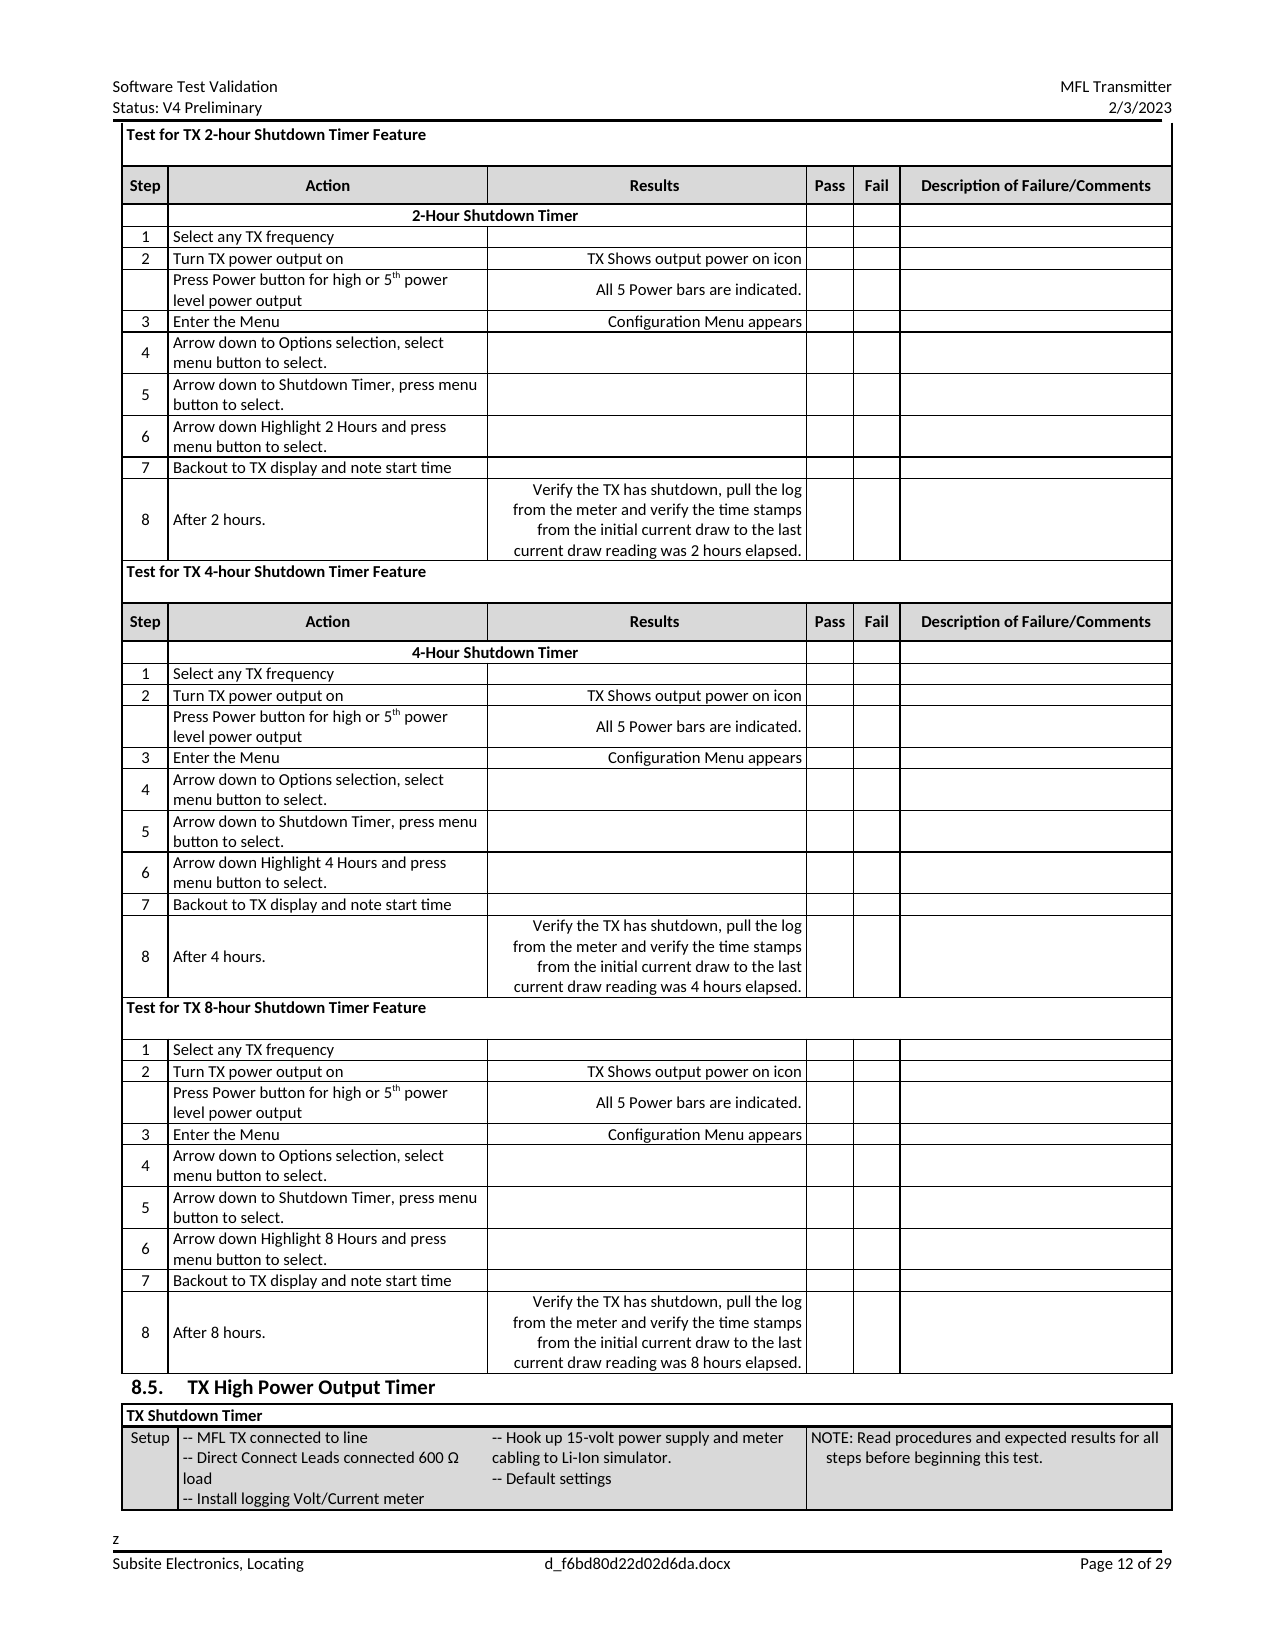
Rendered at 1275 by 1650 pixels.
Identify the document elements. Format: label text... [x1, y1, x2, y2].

table_cell [488, 333, 806, 373]
table_cell Enter the Menu [169, 748, 487, 768]
table_cell Test for TX 2-hour Shutdown Timer Feature [123, 123, 1171, 165]
table_cell [488, 1145, 806, 1186]
table_cell TX Shows output power on icon [488, 248, 806, 268]
table_cell 8 [123, 916, 167, 997]
table_cell [807, 706, 853, 747]
table_cell [901, 1270, 1171, 1291]
table_cell [807, 311, 853, 331]
table_cell [807, 1292, 853, 1373]
table_cell TX Shows output power on icon [488, 685, 806, 705]
table_cell [807, 1270, 853, 1291]
table_cell [901, 706, 1171, 747]
table_cell 4 [123, 333, 167, 373]
table_cell [807, 479, 853, 560]
table_cell [488, 894, 806, 914]
table_cell [901, 1124, 1171, 1144]
table_cell [901, 894, 1171, 914]
table_cell Turn TX power output on [169, 1061, 487, 1081]
table_cell Verify the TX has shutdown, pull the log from the meter and verify the time stamps from the initial current draw to the last current draw reading was 4 hours elapsed. [488, 916, 806, 997]
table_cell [807, 1428, 1171, 1509]
table_cell [854, 706, 899, 747]
table_cell [488, 458, 806, 478]
table_cell [807, 642, 853, 662]
table_cell [807, 458, 853, 478]
table_cell Select any TX frequency [169, 1040, 487, 1060]
table_cell [488, 374, 806, 415]
table_cell Configuration Menu appears [488, 748, 806, 768]
table_cell 2 [123, 248, 167, 268]
table_cell Enter the Menu [169, 1124, 487, 1144]
table_cell Step [123, 167, 167, 203]
table_cell All 5 Power bars are indicated. [488, 706, 806, 747]
table_cell 5 [123, 374, 167, 415]
table_cell [854, 1124, 899, 1144]
table_header TX Shutdown Timer [123, 1405, 1171, 1425]
table_cell [488, 1270, 806, 1291]
table_cell [854, 205, 899, 226]
table_cell [854, 416, 899, 456]
table_cell [901, 685, 1171, 705]
table_cell Verify the TX has shutdown, pull the log from the meter and verify the time stamps from the initial current draw to the last current draw reading was 2 hours elapsed. [488, 479, 806, 560]
table_cell [901, 374, 1171, 415]
table_cell Press Power button for high or 5th power level power output [169, 270, 487, 310]
table_cell 4 [123, 1145, 167, 1186]
table_cell Verify the TX has shutdown, pull the log from the meter and verify the time stamps from the initial current draw to the last current draw reading was 8 hours elapsed. [488, 1292, 806, 1373]
table_cell 6 [123, 853, 167, 893]
table_cell Backout to TX display and note start time [169, 458, 487, 478]
table_cell [123, 205, 167, 226]
table_cell After 8 hours. [169, 1292, 487, 1373]
table_cell Press Power button for high or 5th power level power output [169, 1082, 487, 1123]
table_cell 1 [123, 227, 167, 247]
table_cell 8 [123, 479, 167, 560]
table_cell 5 [123, 811, 167, 851]
table_cell [807, 1229, 853, 1269]
table_cell [901, 248, 1171, 268]
table_cell [854, 1187, 899, 1227]
table_cell [854, 642, 899, 662]
table_cell [901, 1082, 1171, 1123]
table_cell Arrow down to Shutdown Timer, press menu button to select. [169, 374, 487, 415]
table_cell [807, 1145, 853, 1186]
table_cell Test for TX 4-hour Shutdown Timer Feature [123, 561, 1171, 602]
table_cell [901, 1061, 1171, 1081]
table_cell [123, 270, 167, 310]
table_cell [807, 1187, 853, 1227]
table_cell [854, 270, 899, 310]
table_cell Backout to TX display and note start time [169, 1270, 487, 1291]
table_cell [854, 685, 899, 705]
table_cell [807, 894, 853, 914]
table_cell 5 [123, 1187, 167, 1227]
table_cell [488, 769, 806, 810]
table_cell Description of Failure/Comments [901, 604, 1171, 640]
table_cell Action [169, 167, 487, 203]
table_cell [901, 458, 1171, 478]
table_cell [854, 894, 899, 914]
table_cell [854, 374, 899, 415]
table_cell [179, 1428, 487, 1509]
table_cell 8 [123, 1292, 167, 1373]
table_cell After 2 hours. [169, 479, 487, 560]
table_cell [854, 311, 899, 331]
table_cell Pass [807, 167, 853, 203]
table_cell [488, 416, 806, 456]
table_cell [807, 248, 853, 268]
table_cell All 5 Power bars are indicated. [488, 270, 806, 310]
table_cell [807, 1082, 853, 1123]
table_cell [901, 270, 1171, 310]
table_cell Turn TX power output on [169, 685, 487, 705]
table_cell 7 [123, 1270, 167, 1291]
table_cell [901, 811, 1171, 851]
table_cell Press Power button for high or 5th power level power output [169, 706, 487, 747]
table_cell Results [488, 604, 806, 640]
table_cell Select any TX frequency [169, 664, 487, 684]
table_cell Arrow down to Shutdown Timer, press menu button to select. [169, 1187, 487, 1227]
table_cell 1 [123, 1040, 167, 1060]
table_cell Enter the Menu [169, 311, 487, 331]
table_cell [854, 1040, 899, 1060]
table_cell 3 [123, 748, 167, 768]
table_cell Pass [807, 604, 853, 640]
table_cell [488, 1040, 806, 1060]
table_cell [854, 1229, 899, 1269]
table_cell Arrow down Highlight 4 Hours and press menu button to select. [169, 853, 487, 893]
table_cell [901, 642, 1171, 662]
table_cell [123, 706, 167, 747]
table_cell [854, 248, 899, 268]
table_cell 6 [123, 1229, 167, 1269]
table_cell 3 [123, 1124, 167, 1144]
table_cell [854, 916, 899, 997]
table_cell [901, 1229, 1171, 1269]
table_cell [854, 664, 899, 684]
table_cell [901, 1040, 1171, 1060]
table_cell Arrow down to Shutdown Timer, press menu button to select. [169, 811, 487, 851]
table_cell [901, 769, 1171, 810]
table_cell [901, 1145, 1171, 1186]
table_cell [901, 479, 1171, 560]
table_cell [854, 479, 899, 560]
table_cell [901, 416, 1171, 456]
table_cell [901, 664, 1171, 684]
table_cell [854, 1270, 899, 1291]
table_cell [807, 685, 853, 705]
table_cell [488, 227, 806, 247]
table_cell [854, 1145, 899, 1186]
table_cell Arrow down to Options selection, select menu button to select. [169, 333, 487, 373]
table_cell [854, 748, 899, 768]
table_cell [854, 853, 899, 893]
table_cell [488, 853, 806, 893]
table_cell All 5 Power bars are indicated. [488, 1082, 806, 1123]
table_cell [901, 205, 1171, 226]
table_cell [854, 769, 899, 810]
table_cell Step [123, 604, 167, 640]
table_cell [807, 374, 853, 415]
table_cell Arrow down Highlight 8 Hours and press menu button to select. [169, 1229, 487, 1269]
table_cell 2 [123, 685, 167, 705]
table_cell Fail [854, 604, 899, 640]
table_cell [807, 769, 853, 810]
table_cell [488, 1229, 806, 1269]
table_cell Arrow down to Options selection, select menu button to select. [169, 769, 487, 810]
table_cell 7 [123, 458, 167, 478]
table_cell 3 [123, 311, 167, 331]
table_cell Select any TX frequency [169, 227, 487, 247]
table_cell 6 [123, 416, 167, 456]
table_cell [807, 205, 853, 226]
table_cell [901, 311, 1171, 331]
table_cell [854, 458, 899, 478]
table_cell Turn TX power output on [169, 248, 487, 268]
table_cell [854, 333, 899, 373]
table_cell Setup [123, 1428, 177, 1509]
table_cell 7 [123, 894, 167, 914]
table_cell Configuration Menu appears [488, 311, 806, 331]
table_cell [488, 664, 806, 684]
table_cell [901, 227, 1171, 247]
table_cell [854, 227, 899, 247]
table_cell [854, 1082, 899, 1123]
table_cell [807, 1124, 853, 1144]
table_cell Description of Failure/Comments [901, 167, 1171, 203]
table_cell [123, 1082, 167, 1123]
table_cell 2 [123, 1061, 167, 1081]
table_cell [807, 853, 853, 893]
table_cell [807, 1040, 853, 1060]
table_cell 2-Hour Shutdown Timer [169, 205, 806, 226]
table_cell [807, 811, 853, 851]
table_cell [807, 227, 853, 247]
table_cell [901, 1187, 1171, 1227]
table_cell After 4 hours. [169, 916, 487, 997]
table_cell 1 [123, 664, 167, 684]
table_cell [487, 1428, 806, 1509]
table_cell [807, 916, 853, 997]
table_cell [901, 853, 1171, 893]
table_cell [488, 1187, 806, 1227]
table_cell Arrow down Highlight 2 Hours and press menu button to select. [169, 416, 487, 456]
table_cell Test for TX 8-hour Shutdown Timer Feature [123, 998, 1171, 1038]
table_cell TX Shows output power on icon [488, 1061, 806, 1081]
table_cell Arrow down to Options selection, select menu button to select. [169, 1145, 487, 1186]
table_cell [854, 1061, 899, 1081]
table_cell Fail [854, 167, 899, 203]
table_cell [854, 1292, 899, 1373]
table_cell Results [488, 167, 806, 203]
table_cell 4 [123, 769, 167, 810]
table_cell [807, 270, 853, 310]
table_cell [901, 748, 1171, 768]
table_cell [807, 1061, 853, 1081]
table_cell [807, 416, 853, 456]
table_cell [901, 1292, 1171, 1373]
subtitle TX High Power Output Timer [131, 1374, 1162, 1399]
table_cell [488, 811, 806, 851]
table_cell 4-Hour Shutdown Timer [169, 642, 806, 662]
table_cell Backout to TX display and note start time [169, 894, 487, 914]
table_cell Action [169, 604, 487, 640]
table_cell [901, 333, 1171, 373]
table_cell [807, 333, 853, 373]
table_cell [123, 642, 167, 662]
table_cell [807, 748, 853, 768]
table_cell [901, 916, 1171, 997]
table_cell [807, 664, 853, 684]
table_cell [854, 811, 899, 851]
table_cell Configuration Menu appears [488, 1124, 806, 1144]
